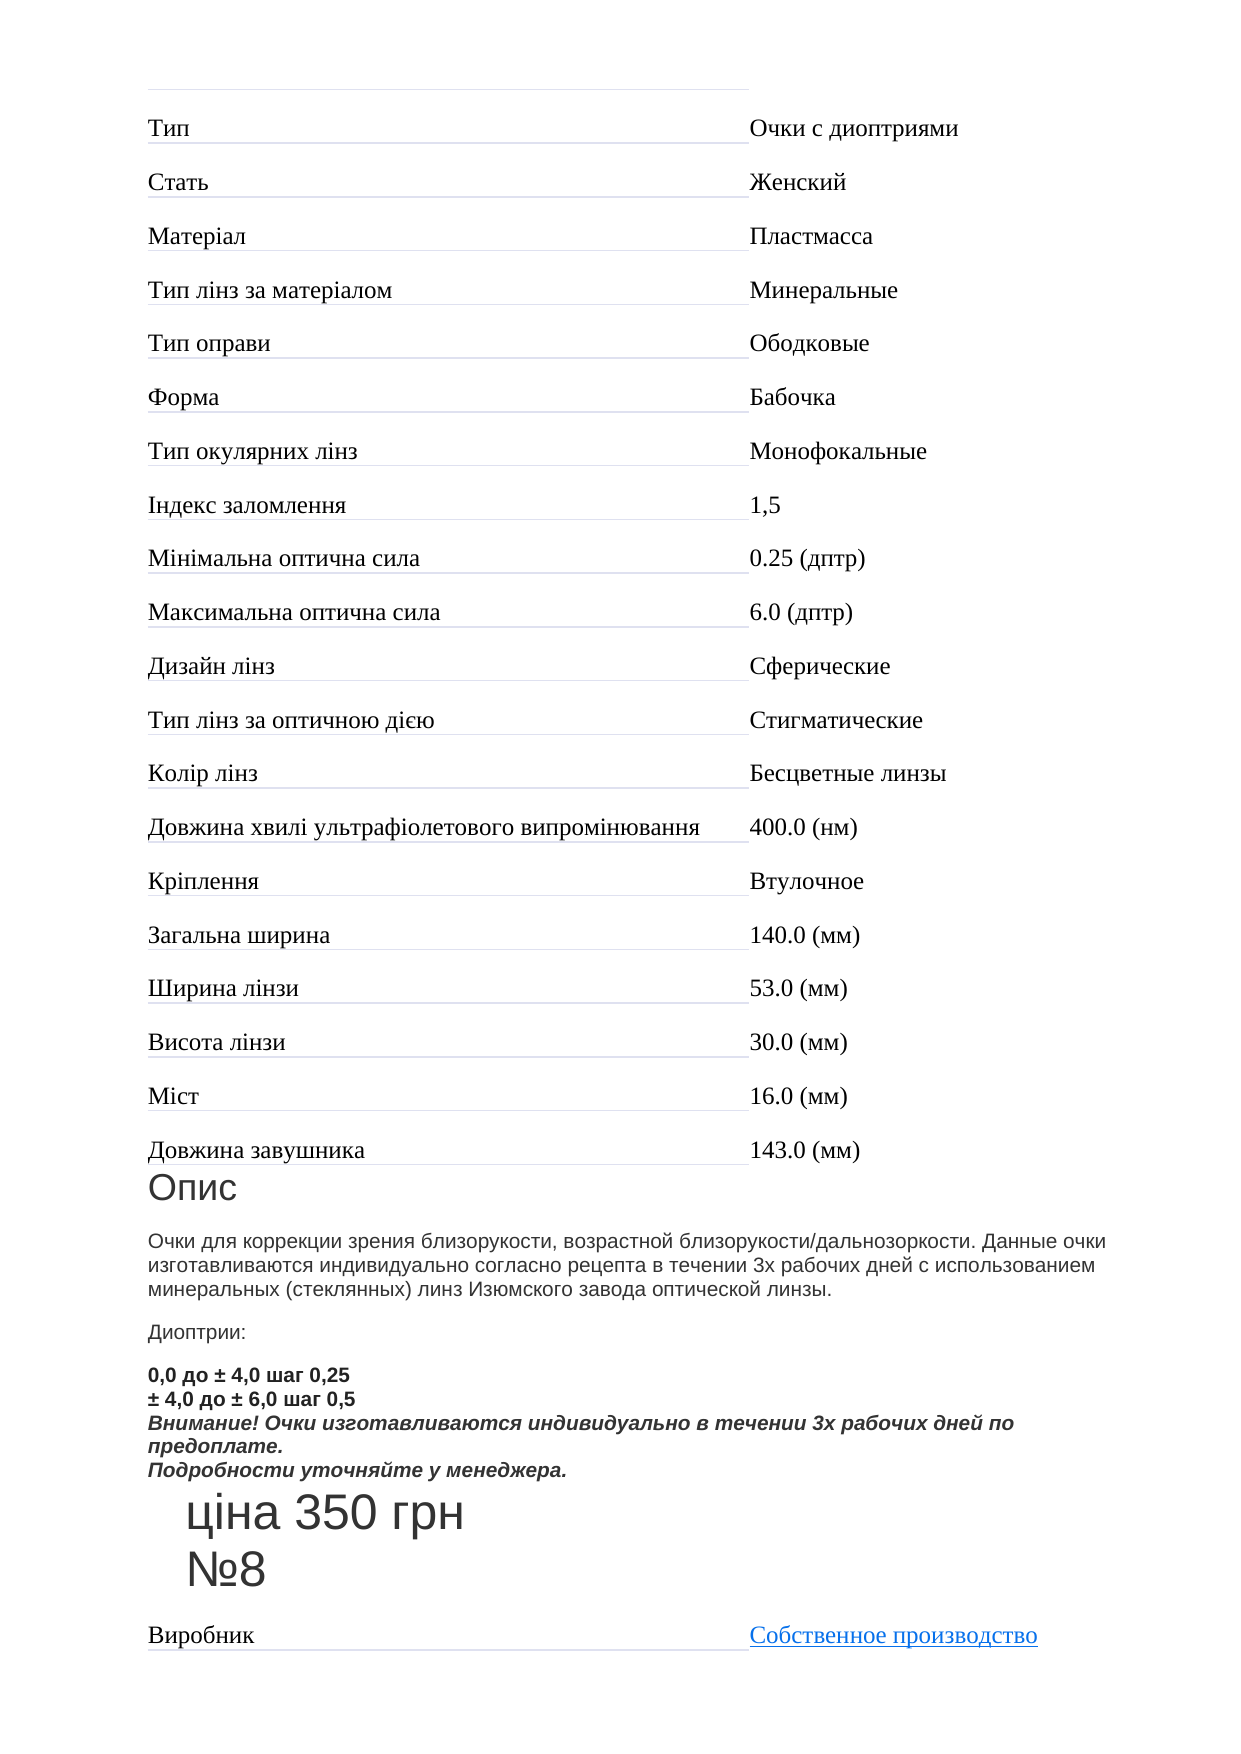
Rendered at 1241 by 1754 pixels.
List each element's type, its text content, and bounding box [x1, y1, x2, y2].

table_cell Бесцветные линзы [749, 734, 1204, 787]
table_cell Загальна ширина [148, 896, 749, 948]
text Внимание! Очки изготавливаются индивидуально в течении 3х рабочих дней по предоплате. Подробности уточняйте у менеджера. [148, 1410, 1152, 1482]
table_cell 30.0 (мм) [749, 1002, 1204, 1056]
table_cell Матеріал [148, 198, 749, 250]
table_cell Тип оправи [148, 305, 749, 357]
table_cell Мінімальна оптична сила [148, 520, 749, 572]
table_cell Довжина завушника [148, 1111, 749, 1163]
text Опис [148, 1165, 1152, 1208]
table_header Виробник [148, 1597, 749, 1649]
table_cell Індекс заломлення [148, 466, 749, 518]
table_cell Минеральные [749, 250, 1204, 303]
table_cell Сферические [749, 626, 1204, 680]
table_cell 400.0 (нм) [749, 787, 1204, 841]
table_cell Стигматические [749, 680, 1204, 733]
table_cell Тип лінз за оптичною дією [148, 681, 749, 733]
table_cell 1,5 [749, 465, 1204, 518]
table_cell 53.0 (мм) [749, 949, 1204, 1002]
table_cell Кріплення [148, 843, 749, 895]
table_cell Пластмасса [749, 196, 1204, 250]
table_cell 0.25 (дптр) [749, 519, 1204, 572]
text ± 4,0 до ± 6,0 шаг 0,5 [148, 1386, 1152, 1410]
table_header Собственное производство [749, 1597, 1204, 1649]
table_cell 16.0 (мм) [749, 1056, 1204, 1110]
table_cell Максимальна оптична сила [148, 574, 749, 626]
table_cell Очки с диоптриями [749, 89, 1204, 142]
text ціна 350 грн [185, 1482, 1152, 1540]
table_cell Тип [148, 90, 749, 142]
table_cell 140.0 (мм) [749, 895, 1204, 948]
table_cell Бабочка [749, 357, 1204, 411]
text Диоптрии: [148, 1320, 1152, 1344]
table_cell Довжина хвилі ультрафіолетового випромінювання [148, 789, 749, 841]
table_cell Ширина лінзи [148, 950, 749, 1002]
text 0,0 до ± 4,0 шаг 0,25 [148, 1362, 1152, 1386]
table_cell Стать [148, 144, 749, 196]
text №8 [185, 1540, 1152, 1597]
table_cell 6.0 (дптр) [749, 572, 1204, 626]
text Очки для коррекции зрения близорукости, возрастной близорукости/дальнозоркости. Данные очки изготавливаются индивидуально согласно рецепта в течении 3х рабочих дней с использованием минеральных (стеклянных) линз Изюмского завода оптической линзы. [148, 1229, 1152, 1301]
table_cell Висота лінзи [148, 1004, 749, 1056]
table_cell 143.0 (мм) [749, 1110, 1204, 1163]
table_cell Ободковые [749, 304, 1204, 357]
table_cell Женский [749, 142, 1204, 196]
table_cell Тип лінз за матеріалом [148, 251, 749, 303]
table_cell Міст [148, 1058, 749, 1110]
table_cell Тип окулярних лінз [148, 413, 749, 465]
table_cell Втулочное [749, 841, 1204, 895]
table_cell Дизайн лінз [148, 628, 749, 680]
table_cell Монофокальные [749, 411, 1204, 465]
table_cell Колір лінз [148, 735, 749, 787]
table_cell Форма [148, 359, 749, 411]
